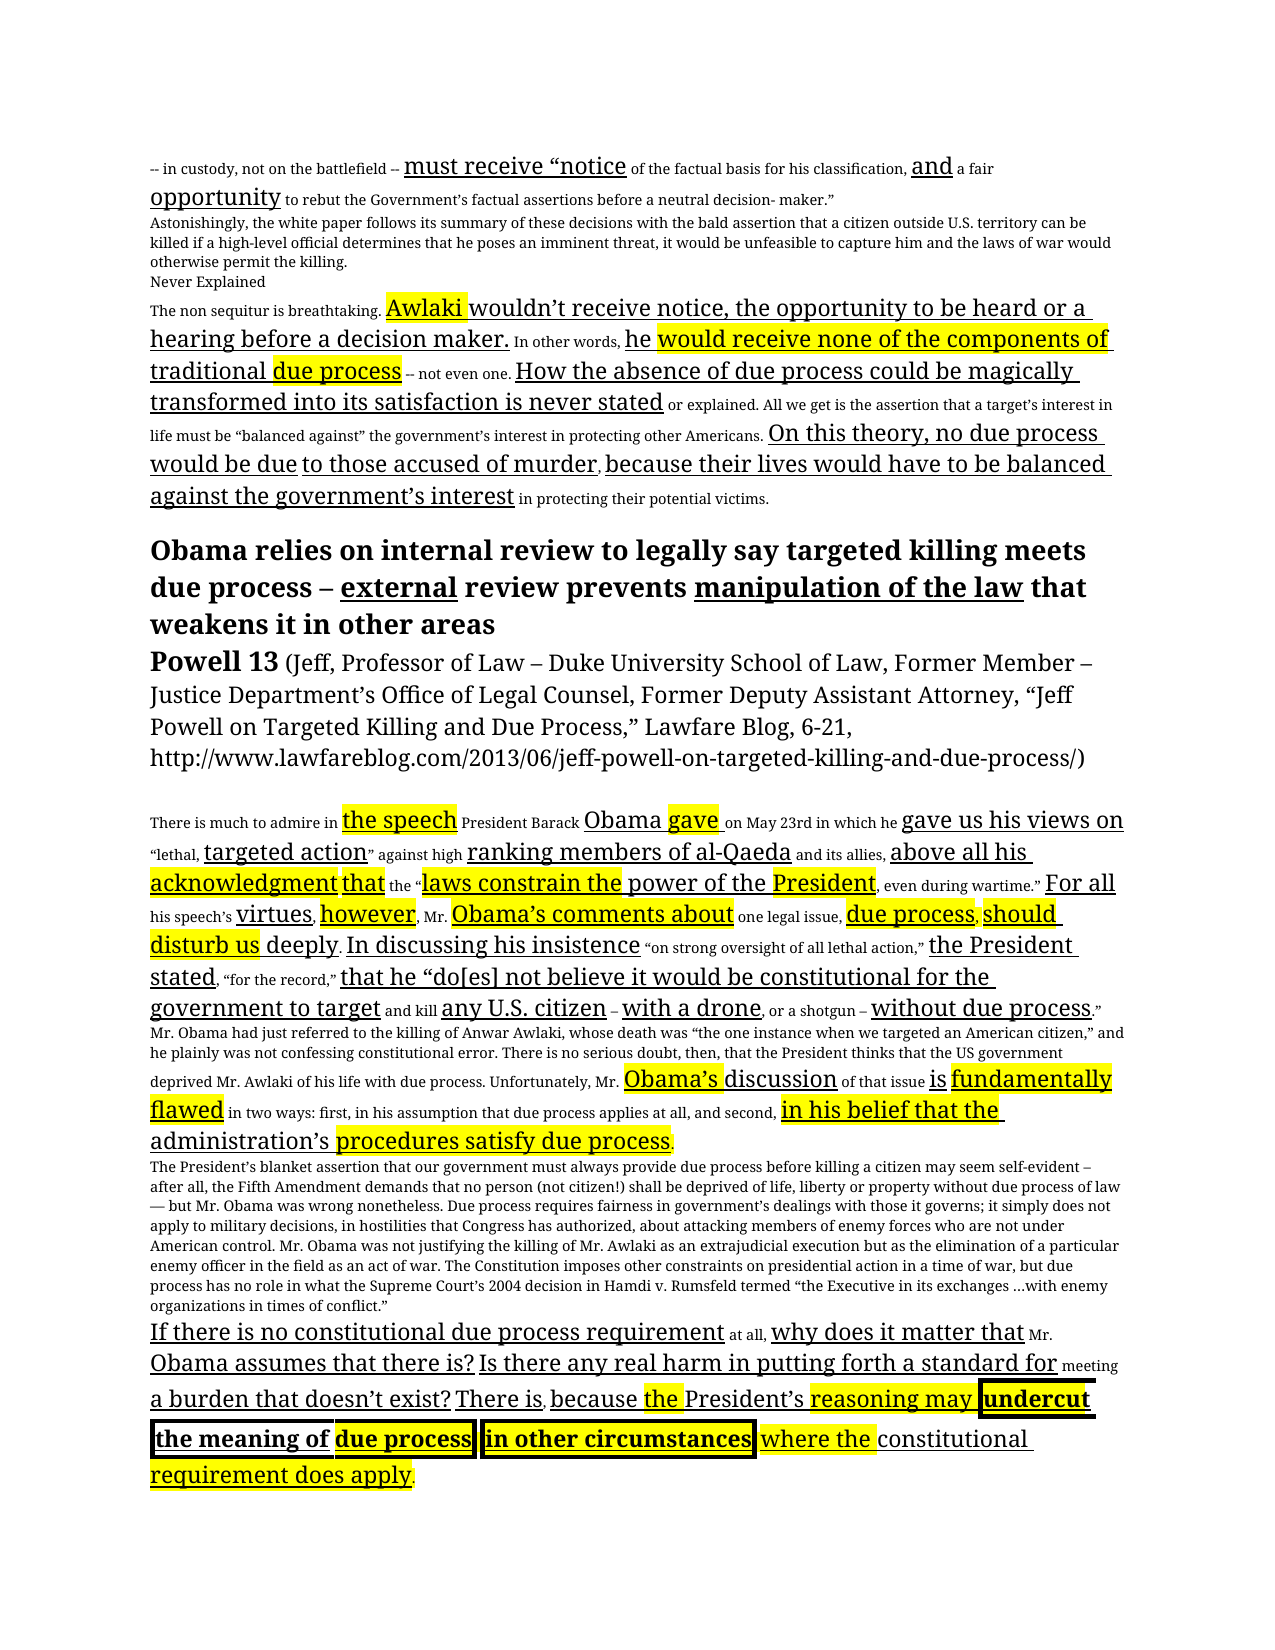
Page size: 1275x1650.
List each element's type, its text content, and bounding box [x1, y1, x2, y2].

text Powell 13 (Jeff, Professor of Law – Duke University School of Law, Former Member – Justice Department’s Office of Legal Counsel, Former Deputy Assistant Attorney, “Jeff Powell on Targeted Killing and Due Process,” Lawfare Blog, 6-21, http://www.lawfareblog.com/2013/06/jeff-powell-on-targeted-killing-and-due-process/) [150, 642, 1125, 773]
text Never Explained [150, 272, 1125, 292]
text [150, 150, 1125, 212]
text Astonishingly, the white paper follows its summary of these decisions with the bald assertion that a citizen outside U.S. territory can be killed if a high-level official determines that he poses an imminent threat, it would be unfeasible to capture him and the laws of war would otherwise permit the killing. [150, 212, 1125, 272]
text There is much to admire in the speech President Barack Obama gave on May 23rd in which he gave us his views on “lethal, targeted action” against high ranking members of al-Qaeda and its allies, above all his acknowledgment that the “laws constrain the power of the President, even during wartime.” For all his speech’s virtues, however, Mr. Obama’s comments about one legal issue, due process, should disturb us deeply. In discussing his insistence “on strong oversight of all lethal action,” the President stated, “for the record,” that he “do[es] not believe it would be constitutional for the government to target and kill any U.S. citizen – with a drone, or a shotgun – without due process.” Mr. Obama had just referred to the killing of Anwar Awlaki, whose death was “the one instance when we targeted an American citizen,” and he plainly was not confessing constitutional error. There is no serious doubt, then, that the President thinks that the US government deprived Mr. Awlaki of his life with due process. Unfortunately, Mr. Obama’s discussion of that issue is fundamentally flawed in two ways: first, in his assumption that due process applies at all, and second, in his belief that the administration’s procedures satisfy due process. [150, 804, 1125, 1156]
text If there is no constitutional due process requirement at all, why does it matter that Mr. Obama assumes that there is? Is there any real harm in putting forth a standard for meeting a burden that doesn’t exist? There is, because the President’s reasoning may undercut the meaning of due process in other circumstances where the constitutional requirement does apply. [150, 1316, 1125, 1491]
subtitle Obama relies on internal review to legally say targeted killing meets due process – external review prevents manipulation of the law that weakens it in other areas [150, 532, 1125, 642]
text The President’s blanket assertion that our government must always provide due process before killing a citizen may seem self-evident – after all, the Fifth Amendment demands that no person (not citizen!) shall be deprived of life, liberty or property without due process of law — but Mr. Obama was wrong nonetheless. Due process requires fairness in government’s dealings with those it governs; it simply does not apply to military decisions, in hostilities that Congress has authorized, about attacking members of enemy forces who are not under American control. Mr. Obama was not justifying the killing of Mr. Awlaki as an extrajudicial execution but as the elimination of a particular enemy officer in the field as an act of war. The Constitution imposes other constraints on presidential action in a time of war, but due process has no role in what the Supreme Court’s 2004 decision in Hamdi v. Rumsfeld termed “the Executive in its exchanges …with enemy organizations in times of conflict.” [150, 1156, 1125, 1316]
text The non sequitur is breathtaking. Awlaki wouldn’t receive notice, the opportunity to be heard or a hearing before a decision maker. In other words, he would receive none of the components of traditional due process -- not even one. How the absence of due process could be magically transformed into its satisfaction is never stated or explained. All we get is the assertion that a target’s interest in life must be “balanced against” the government’s interest in protecting other Americans. On this theory, no due process would be due to those accused of murder, because their lives would have to be balanced against the government’s interest in protecting their potential victims. [150, 292, 1125, 511]
